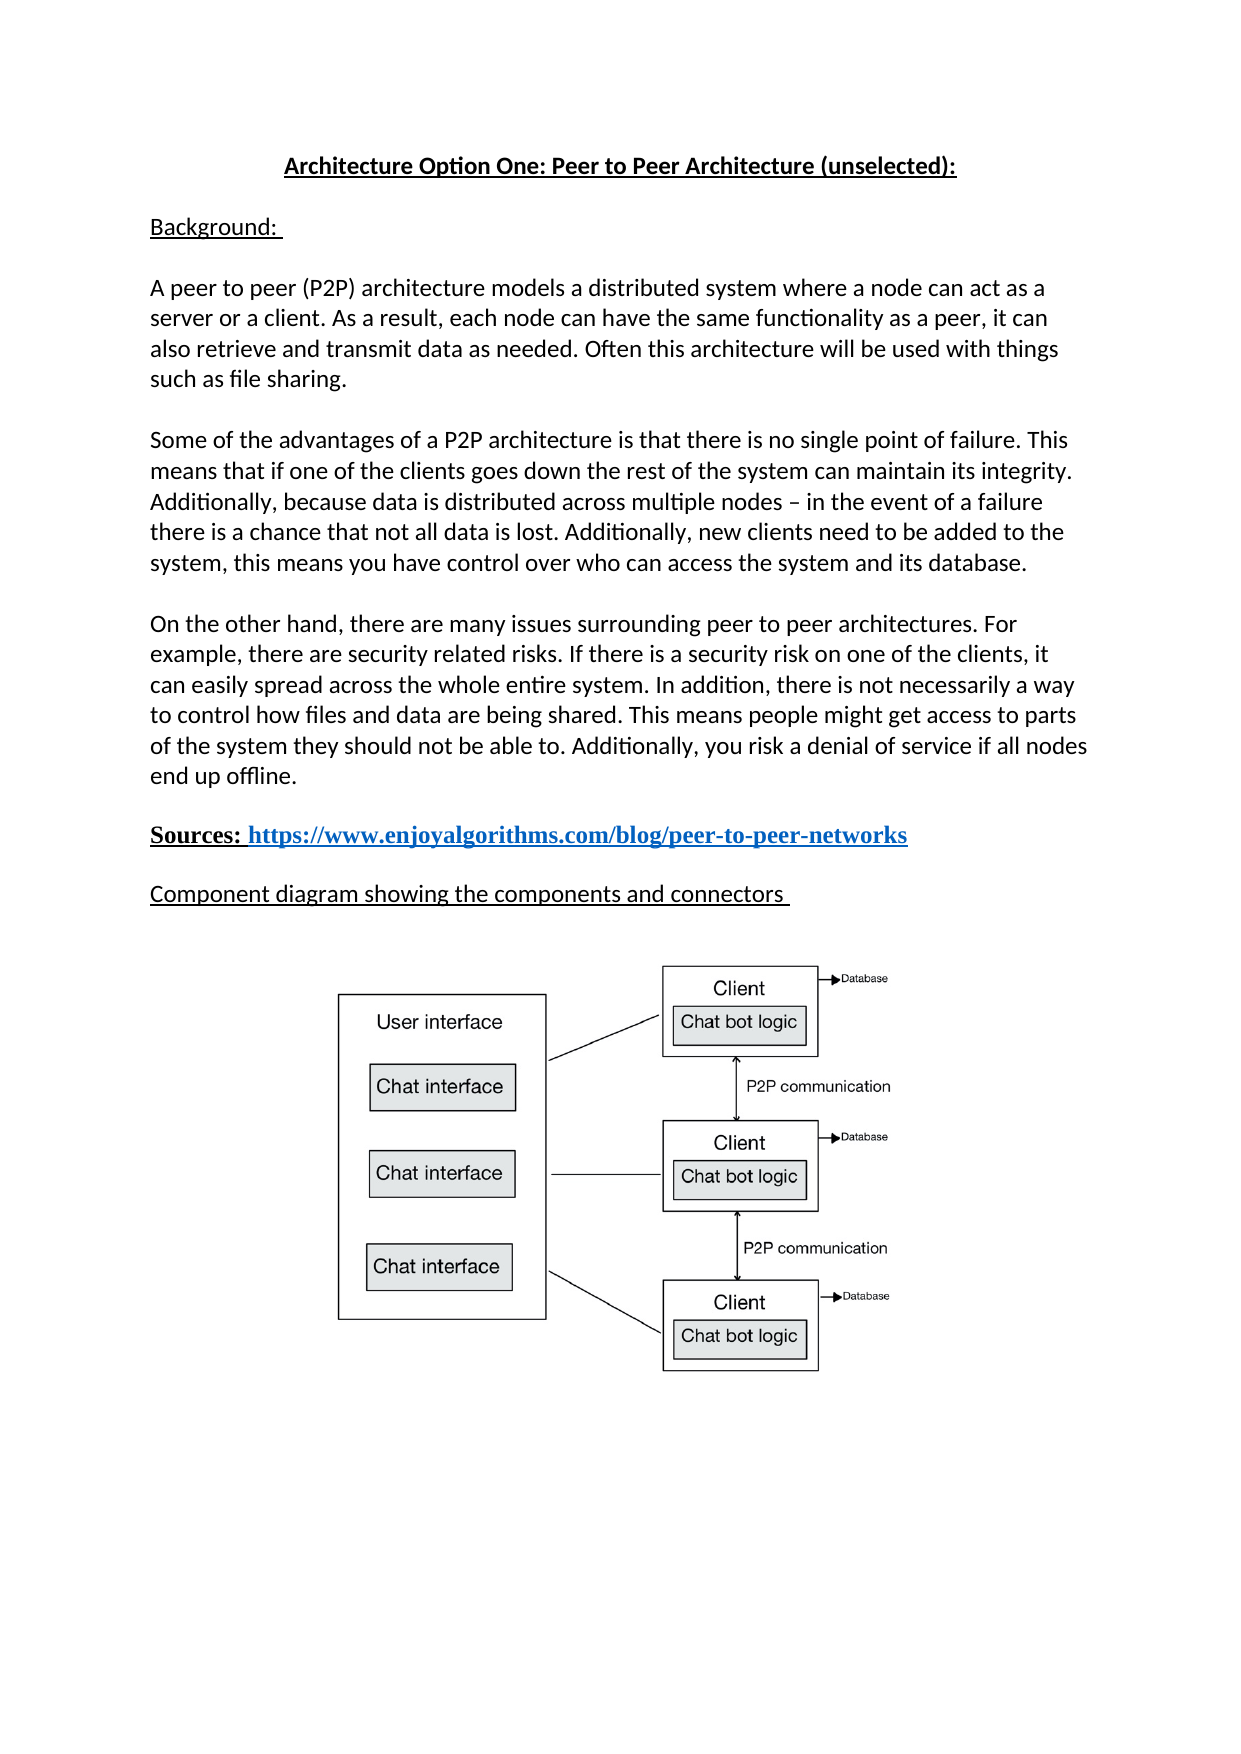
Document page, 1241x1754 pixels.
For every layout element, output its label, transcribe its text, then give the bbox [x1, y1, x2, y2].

text Background: [150, 211, 1090, 242]
text A peer to peer (P2P) architecture models a distributed system where a node can act as a server or a client. As a result, each node can have the same functionality as a peer, it can also retrieve and transmit data as needed. Often this architecture will be used with things such as file sharing. [150, 272, 1090, 394]
text Some of the advantages of a P2P architecture is that there is no single point of failure. This means that if one of the clients goes down the rest of the system can maintain its integrity. Additionally, because data is distributed across multiple nodes – in the event of a failure there is a chance that not all data is lost. Additionally, new clients need to be added to the system, this means you have control over who can access the system and its database. [150, 425, 1090, 577]
text On the other hand, there are many issues surrounding peer to peer architectures. For example, there are security related risks. If there is a security risk on one of the clients, it can easily spread across the whole entire system. In addition, there is not necessarily a way to control how files and data are being shared. This means people might get access to parts of the system they should not be able to. Additionally, you risk a denial of service if all nodes end up offline. [150, 608, 1090, 791]
text Architecture Option One: Peer to Peer Architecture (unselected): [150, 150, 1090, 181]
text Component diagram showing the components and connectors [150, 878, 1090, 908]
text Sources: https://www.enjoyalgorithms.com/blog/peer-to-peer-networks [150, 820, 1090, 849]
picture [309, 939, 932, 1384]
